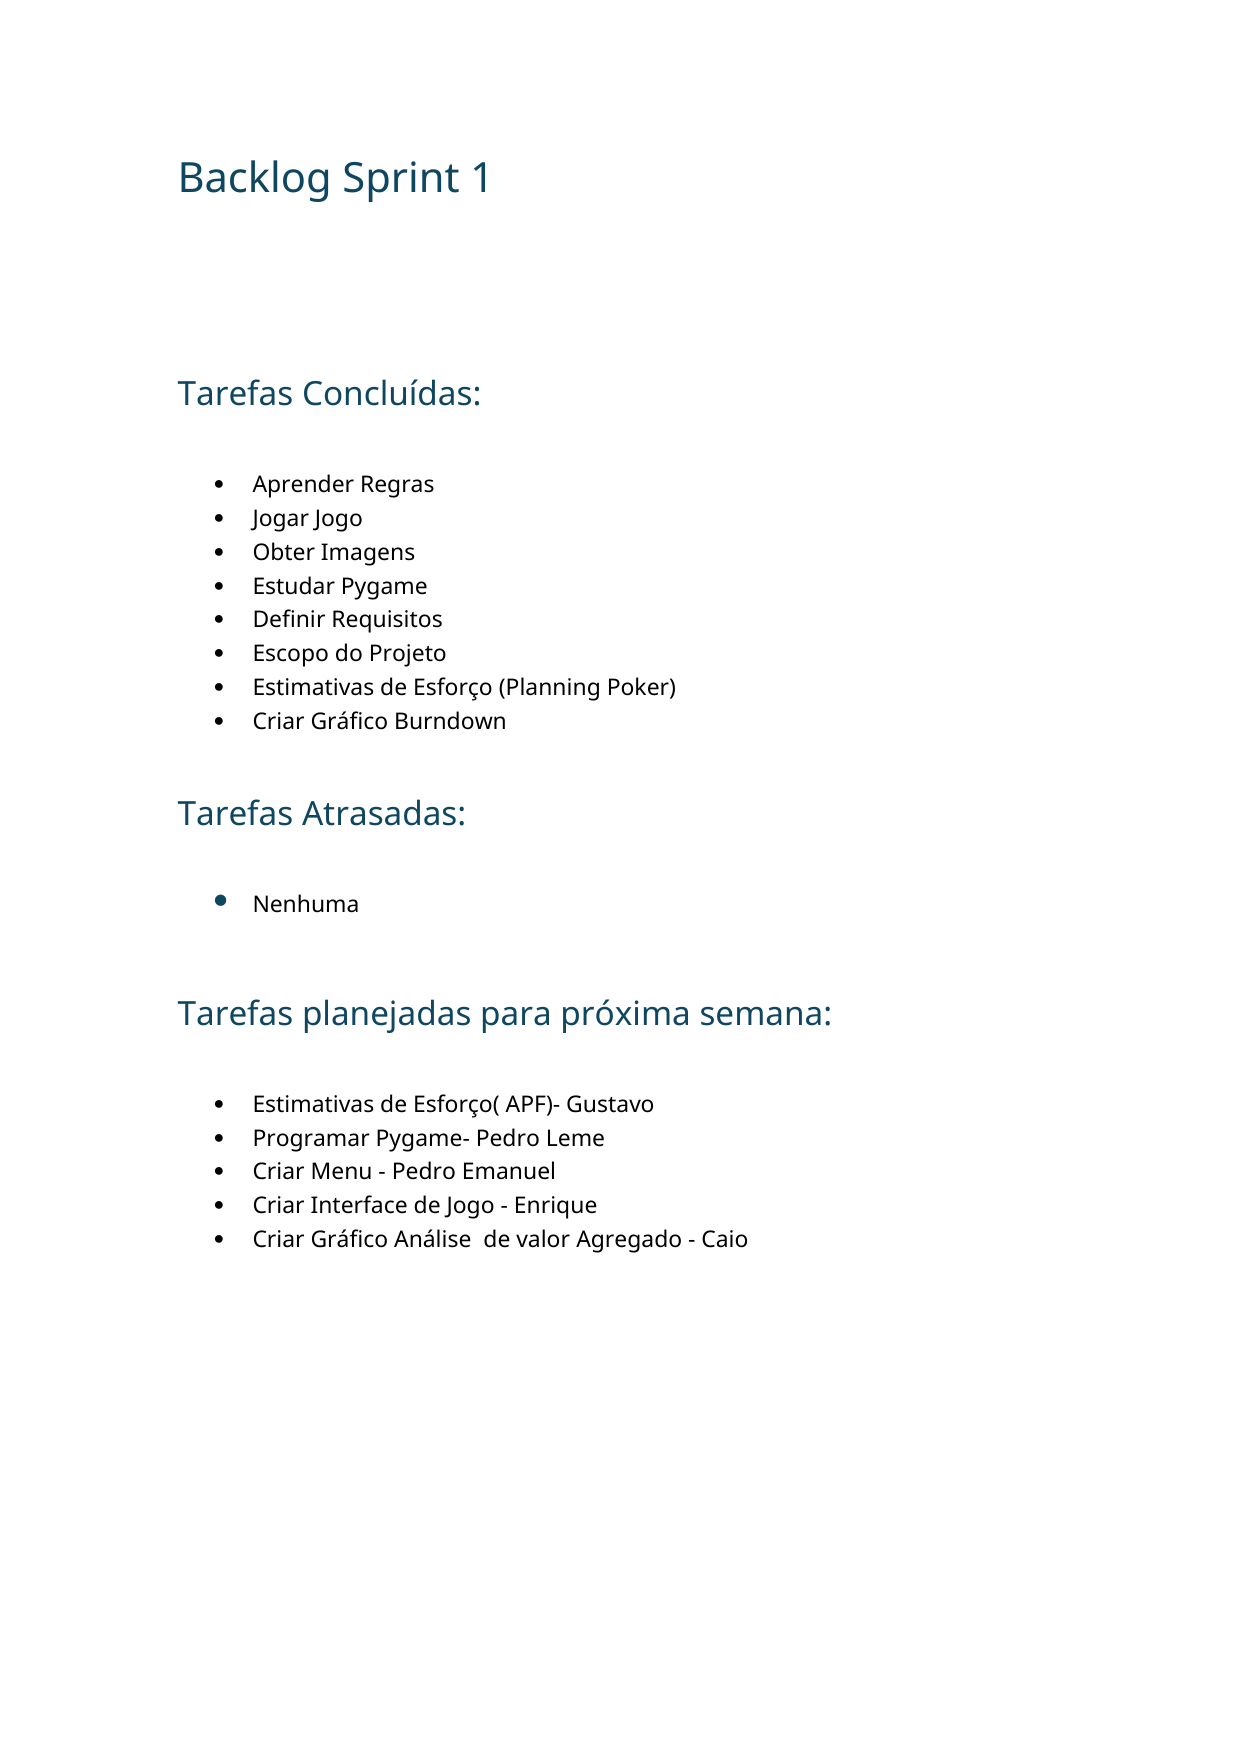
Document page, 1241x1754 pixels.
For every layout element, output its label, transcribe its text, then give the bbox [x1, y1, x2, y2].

text Tarefas Atrasadas: [177, 755, 1063, 869]
list Criar Menu - Pedro Emanuel [215, 1155, 1063, 1186]
list Estimativas de Esforço( APF)- Gustavo [215, 1088, 1063, 1119]
list Criar Gráfico Burndown [215, 704, 1063, 736]
list Programar Pygame- Pedro Leme [215, 1121, 1063, 1153]
list Definir Requisitos [215, 603, 1063, 634]
text Tarefas planejadas para próxima semana: [177, 989, 1063, 1068]
list Aprender Regras [215, 468, 1063, 499]
list Criar Interface de Jogo - Enrique [215, 1189, 1063, 1220]
list Escopo do Projeto [215, 637, 1063, 668]
text Tarefas Concluídas: [177, 276, 1063, 449]
list Criar Gráfico Análise de valor Agregado - Caio [215, 1223, 1063, 1254]
list Nenhuma [215, 888, 1063, 920]
list Estudar Pygame [215, 569, 1063, 601]
list Obter Imagens [215, 536, 1063, 567]
list Estimativas de Esforço (Planning Poker) [215, 671, 1063, 702]
text Backlog Sprint 1 [177, 148, 1063, 204]
list Jogar Jogo [215, 502, 1063, 533]
